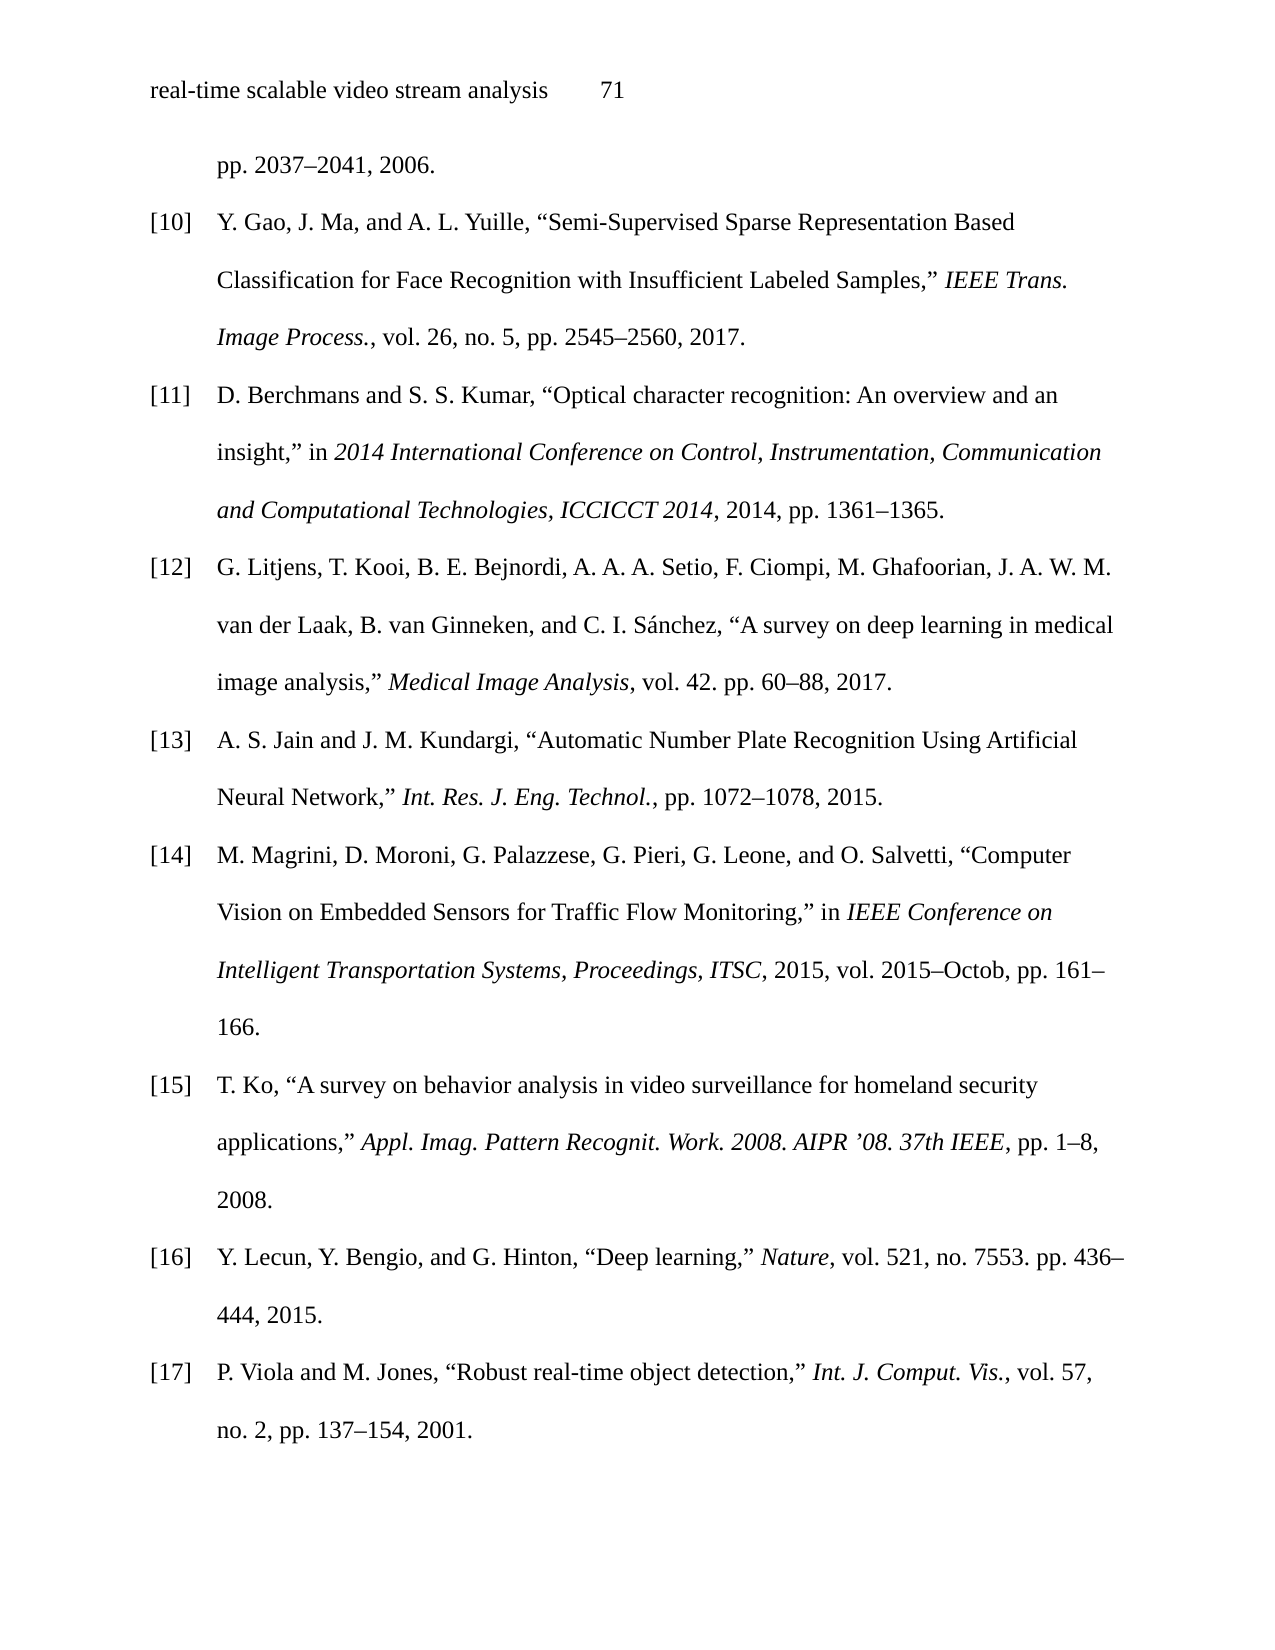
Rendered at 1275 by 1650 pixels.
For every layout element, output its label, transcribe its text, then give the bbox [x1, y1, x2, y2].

text [11] D. Berchmans and S. S. Kumar, “Optical character recognition: An overview and an insight,” in 2014 International Conference on Control, Instrumentation, Communication and Computational Technologies, ICCICCT 2014, 2014, pp. 1361–1365. [150, 380, 1125, 524]
text [15] T. Ko, “A survey on behavior analysis in video surveillance for homeland security applications,” Appl. Imag. Pattern Recognit. Work. 2008. AIPR ’08. 37th IEEE, pp. 1–8, 2008. [150, 1070, 1125, 1214]
text [17] P. Viola and M. Jones, “Robust real-time object detection,” Int. J. Comput. Vis., vol. 57, no. 2, pp. 137–154, 2001. [150, 1357, 1125, 1444]
text [14] M. Magrini, D. Moroni, G. Palazzese, G. Pieri, G. Leone, and O. Salvetti, “Computer Vision on Embedded Sensors for Traffic Flow Monitoring,” in IEEE Conference on Intelligent Transportation Systems, Proceedings, ITSC, 2015, vol. 2015–Octob, pp. 161–166. [150, 840, 1125, 1041]
text [12] G. Litjens, T. Kooi, B. E. Bejnordi, A. A. A. Setio, F. Ciompi, M. Ghafoorian, J. A. W. M. van der Laak, B. van Ginneken, and C. I. Sánchez, “A survey on deep learning in medical image analysis,” Medical Image Analysis, vol. 42. pp. 60–88, 2017. [150, 552, 1125, 696]
text [10] Y. Gao, J. Ma, and A. L. Yuille, “Semi-Supervised Sparse Representation Based Classification for Face Recognition with Insufficient Labeled Samples,” IEEE Trans. Image Process., vol. 26, no. 5, pp. 2545–2560, 2017. [150, 207, 1125, 351]
text [16] Y. Lecun, Y. Bengio, and G. Hinton, “Deep learning,” Nature, vol. 521, no. 7553. pp. 436–444, 2015. [150, 1242, 1125, 1329]
text [13] A. S. Jain and J. M. Kundargi, “Automatic Number Plate Recognition Using Artificial Neural Network,” Int. Res. J. Eng. Technol., pp. 1072–1078, 2015. [150, 725, 1125, 811]
